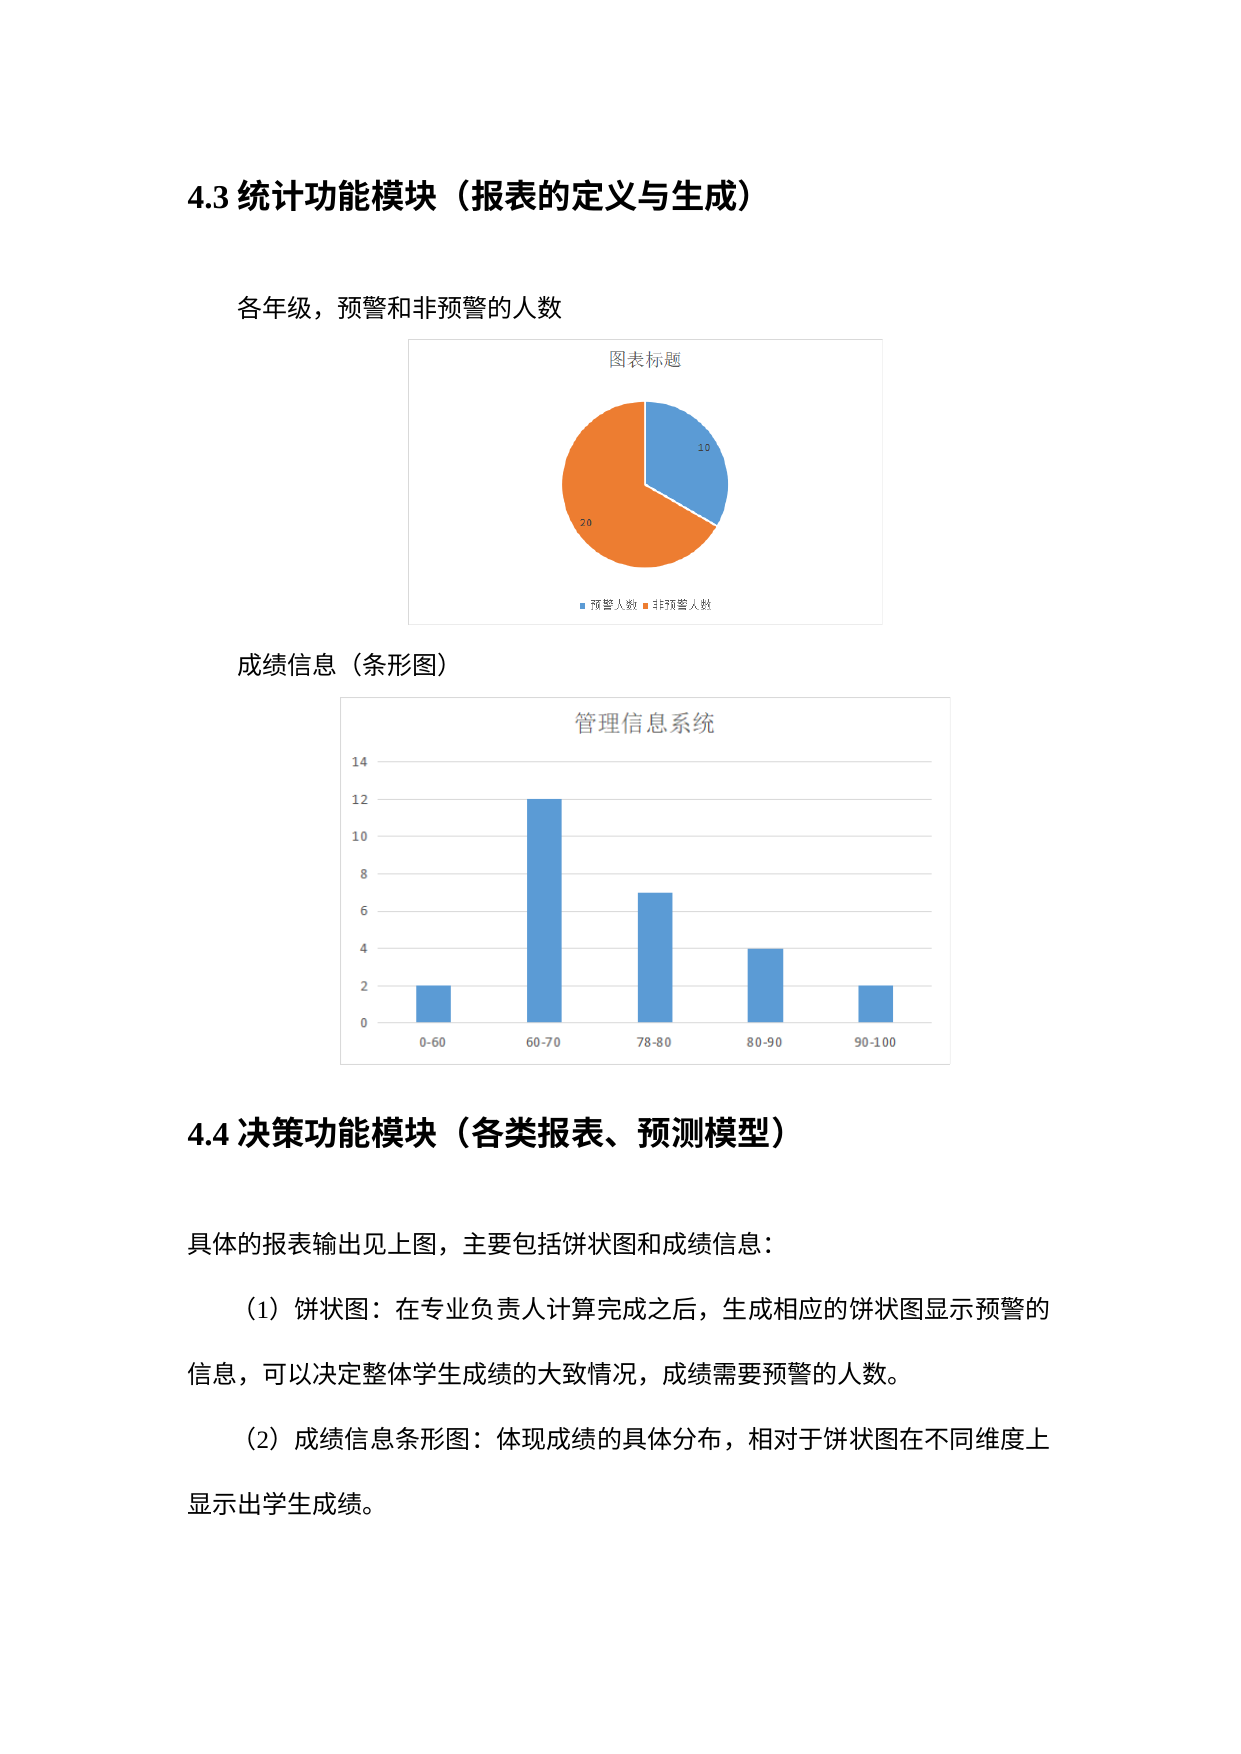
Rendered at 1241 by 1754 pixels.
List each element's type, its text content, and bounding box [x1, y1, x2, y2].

picture [339, 696, 951, 1065]
text 具体的报表输出见上图，主要包括饼状图和成绩信息： [187, 1210, 1053, 1275]
subtitle 4.3 统计功能模块（报表的定义与生成） [187, 162, 1053, 227]
text （1）饼状图：在专业负责人计算完成之后，生成相应的饼状图显示预警的信息，可以决定整体学生成绩的大致情况，成绩需要预警的人数。 [187, 1275, 1053, 1405]
text 成绩信息（条形图） [187, 631, 1053, 696]
text （2）成绩信息条形图：体现成绩的具体分布，相对于饼状图在不同维度上显示出学生成绩。 [187, 1405, 1053, 1535]
picture [407, 338, 883, 625]
subtitle 4.4 决策功能模块（各类报表、预测模型） [187, 1099, 1053, 1164]
text 各年级，预警和非预警的人数 [187, 274, 1053, 339]
